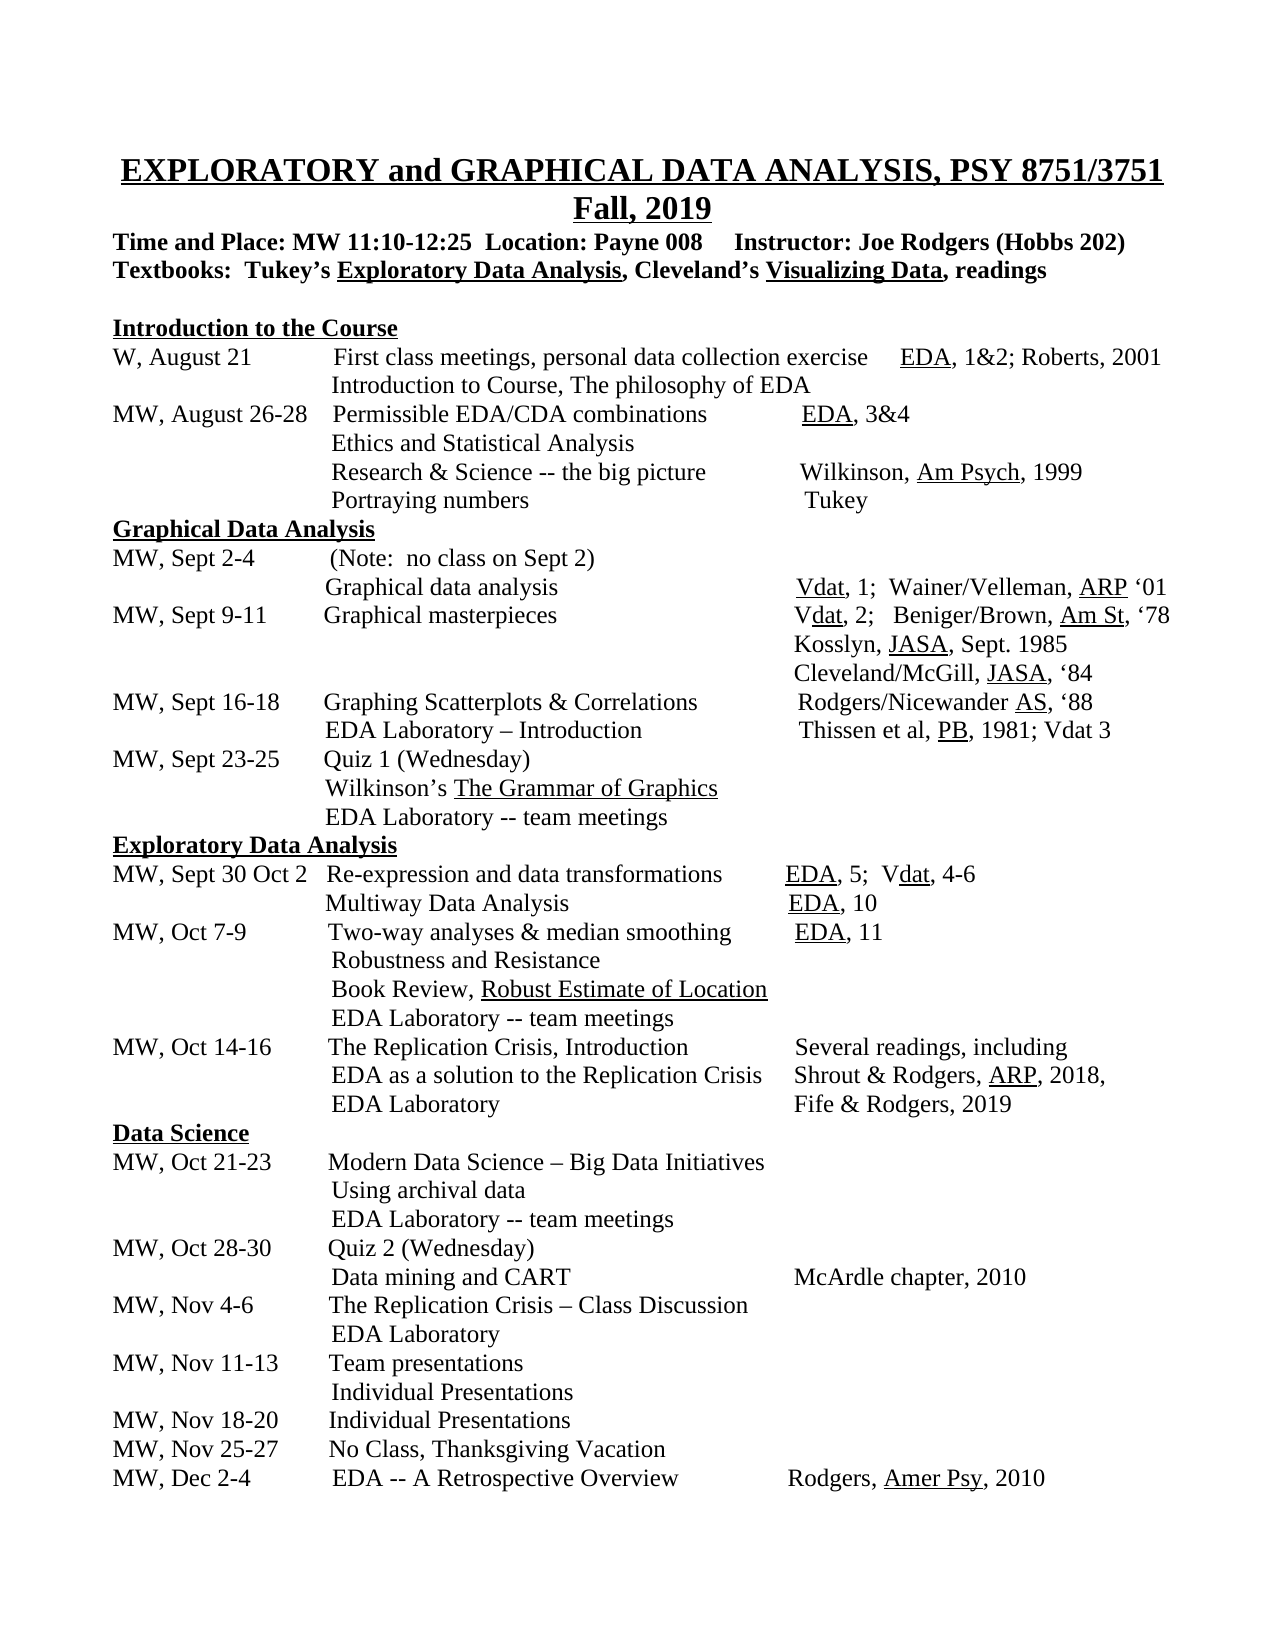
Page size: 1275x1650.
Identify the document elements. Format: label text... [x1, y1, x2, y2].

text Using archival data [112, 1175, 1172, 1204]
text Fall, 2019 [112, 188, 1172, 227]
text MW, Sept 23-25 Quiz 1 (Wednesday) [112, 744, 1172, 773]
text EDA Laboratory – Introduction Thissen et al, PB, 1981; Vdat 3 [112, 715, 1172, 744]
text EDA Laboratory -- team meetings [112, 1003, 1172, 1032]
text Exploratory Data Analysis [112, 830, 1172, 859]
text Research & Science -- the big picture Wilkinson, Am Psych, 1999 [112, 457, 1172, 485]
text Ethics and Statistical Analysis [112, 428, 1172, 457]
text Portraying numbers Tukey [112, 485, 1172, 514]
text Wilkinson’s The Grammar of Graphics [112, 773, 1172, 802]
text Data mining and CART McArdle chapter, 2010 [112, 1262, 1172, 1290]
text Individual Presentations [112, 1377, 1172, 1405]
text W, August 21 First class meetings, personal data collection exercise EDA, 1&2; Roberts, 2001 [112, 342, 1172, 370]
text Data Science [112, 1118, 1172, 1147]
text MW, Oct 14-16 The Replication Crisis, Introduction Several readings, including [112, 1032, 1172, 1060]
text Graphical Data Analysis [112, 514, 1172, 543]
text Graphical data analysis Vdat, 1; Wainer/Velleman, ARP ‘01 [112, 572, 1172, 600]
text MW, Oct 21-23 Modern Data Science – Big Data Initiatives [112, 1147, 1172, 1175]
text MW, Sept 16-18 Graphing Scatterplots & Correlations Rodgers/Nicewander AS, ‘88 [112, 687, 1172, 715]
text Book Review, Robust Estimate of Location [112, 974, 1172, 1003]
text MW, Sept 2-4 (Note: no class on Sept 2) [112, 543, 1172, 572]
text MW, Oct 28-30 Quiz 2 (Wednesday) [112, 1233, 1172, 1262]
text EDA Laboratory [112, 1319, 1172, 1348]
text MW, August 26-28 Permissible EDA/CDA combinations EDA, 3&4 [112, 399, 1172, 428]
text MW, Nov 25-27 No Class, Thanksgiving Vacation [112, 1434, 1172, 1463]
text MW, Sept 9-11 Graphical masterpieces Vdat, 2; Beniger/Brown, Am St, ‘78 [112, 600, 1172, 629]
text MW, Oct 7-9 Two-way analyses & median smoothing EDA, 11 [112, 917, 1172, 945]
text MW, Nov 4-6 The Replication Crisis – Class Discussion [112, 1290, 1172, 1319]
text Introduction to the Course [112, 313, 1172, 342]
text EDA Laboratory -- team meetings [112, 802, 1172, 830]
text Kosslyn, JASA, Sept. 1985 [112, 629, 1172, 658]
text MW, Sept 30 Oct 2 Re-expression and data transformations EDA, 5; Vdat, 4-6 [112, 859, 1172, 888]
text EDA Laboratory -- team meetings [112, 1204, 1172, 1233]
text MW, Nov 18-20 Individual Presentations [112, 1405, 1172, 1434]
text EDA Laboratory Fife & Rodgers, 2019 [112, 1089, 1172, 1118]
text Textbooks: Tukey’s Exploratory Data Analysis, Cleveland’s Visualizing Data, readings [112, 255, 1172, 284]
text MW, Dec 2-4 EDA -- A Retrospective Overview Rodgers, Amer Psy, 2010 [112, 1463, 1172, 1492]
text Multiway Data Analysis EDA, 10 [112, 888, 1172, 917]
text Cleveland/McGill, JASA, ‘84 [112, 658, 1172, 687]
text Time and Place: MW 11:10-12:25 Location: Payne 008 Instructor: Joe Rodgers (Hobbs 202) [112, 227, 1172, 255]
text MW, Nov 11-13 Team presentations [112, 1348, 1172, 1377]
text EXPLORATORY and GRAPHICAL DATA ANALYSIS, PSY 8751/3751 [112, 150, 1172, 188]
text Introduction to Course, The philosophy of EDA [112, 370, 1172, 399]
text EDA as a solution to the Replication Crisis Shrout & Rodgers, ARP, 2018, [112, 1060, 1172, 1089]
text Robustness and Resistance [112, 945, 1172, 974]
